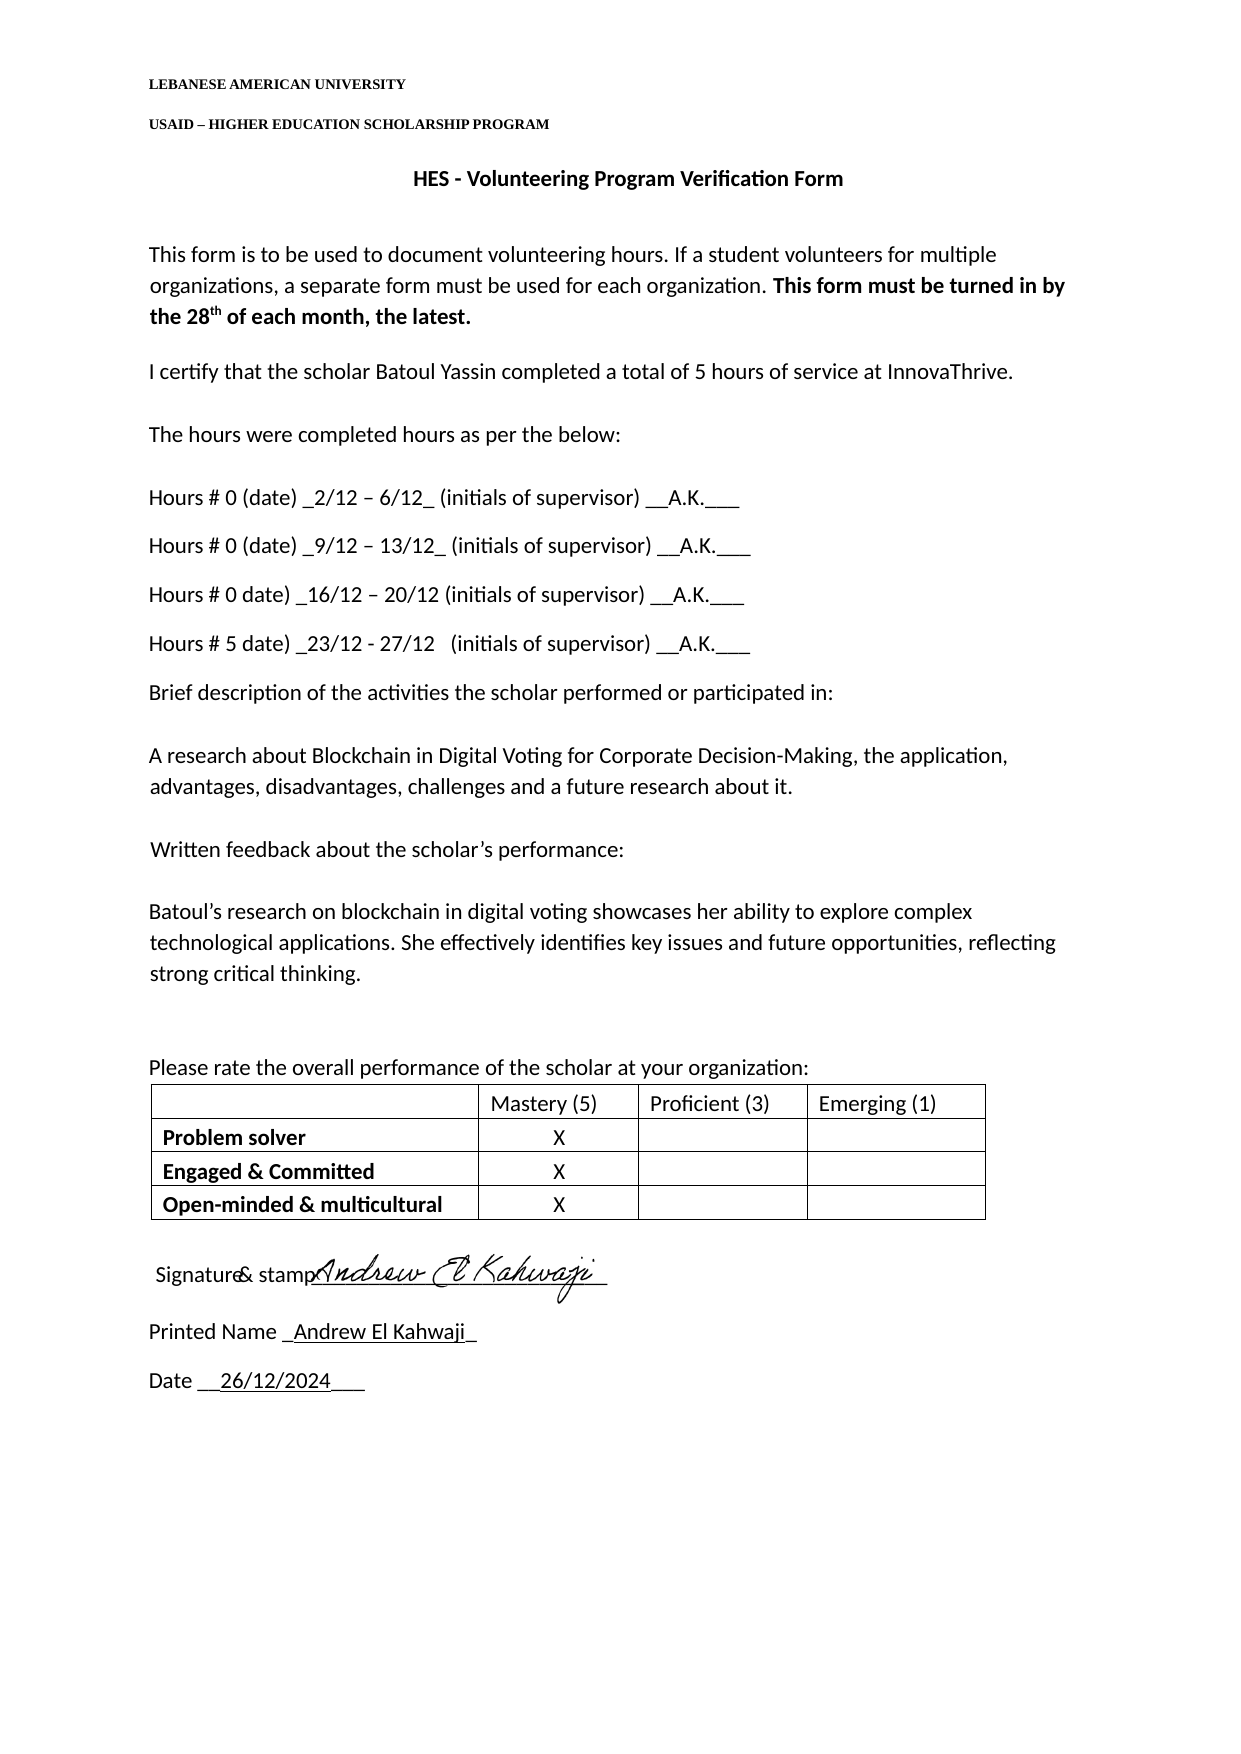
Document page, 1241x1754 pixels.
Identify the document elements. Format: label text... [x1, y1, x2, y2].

table_cell [808, 1119, 985, 1151]
table_header [152, 1085, 478, 1117]
text Brief description of the activities the scholar performed or participated in: [148, 678, 1072, 706]
table_cell X [479, 1152, 638, 1185]
text A research about Blockchain in Digital Voting for Corporate Decision-Making, the application, advantages, disadvantages, challenges and a future research about it. [148, 741, 1072, 800]
text Printed Name _Andrew El Kahwaji_ [148, 1317, 1072, 1345]
table_cell [808, 1186, 985, 1219]
table_cell X [479, 1119, 638, 1151]
text LEBANESE AMERICAN UNIVERSITY [148, 76, 1072, 92]
text Please rate the overall performance of the scholar at your organization: [148, 1053, 1072, 1081]
text Batoul’s research on blockchain in digital voting showcases her ability to explore complex technological applications. She effectively identifies key issues and future opportunities, reflecting strong critical thinking. [148, 897, 1072, 1018]
table_cell [639, 1152, 807, 1185]
text I certify that the scholar Batoul Yassin completed a total of 5 hours of service at InnovaThrive. [148, 357, 1072, 385]
table_cell X [479, 1186, 638, 1219]
table_cell [639, 1119, 807, 1151]
text Hours # 0 (date) _9/12 – 13/12_ (initials of supervisor) __A.K.___ [148, 531, 1072, 559]
text USAID – HIGHER EDUCATION SCHOLARSHIP PROGRAM [148, 116, 1072, 132]
text HES - Volunteering Program Verification Form [185, 164, 1072, 192]
table_cell [808, 1152, 985, 1185]
text Hours # 0 date) _16/12 – 20/12 (initials of supervisor) __A.K.___ [148, 580, 1072, 608]
table_cell Problem solver [152, 1119, 478, 1151]
table_cell [639, 1186, 807, 1219]
text This form is to be used to document volunteering hours. If a student volunteers for multiple organizations, a separate form must be used for each organization. This form must be turned in by the 28th of each month, the latest. [148, 240, 1072, 331]
table_header Mastery (5) [479, 1085, 638, 1117]
table_cell Open-minded & multicultural [152, 1186, 478, 1219]
table_header Proficient (3) [639, 1085, 807, 1117]
text The hours were completed hours as per the below: [148, 420, 1072, 448]
text Hours # 0 (date) _2/12 – 6/12_ (initials of supervisor) __A.K.___ [148, 483, 1072, 511]
picture [308, 1219, 597, 1316]
text Date __26/12/2024___ [148, 1366, 1072, 1394]
table_cell Engaged & Committed [152, 1152, 478, 1185]
text Hours # 5 date) _23/12 - 27/12 (initials of supervisor) __A.K.___ [148, 629, 1072, 657]
table_header Emerging (1) [808, 1085, 985, 1117]
text Written feedback about the scholar’s performance: [150, 835, 1072, 863]
